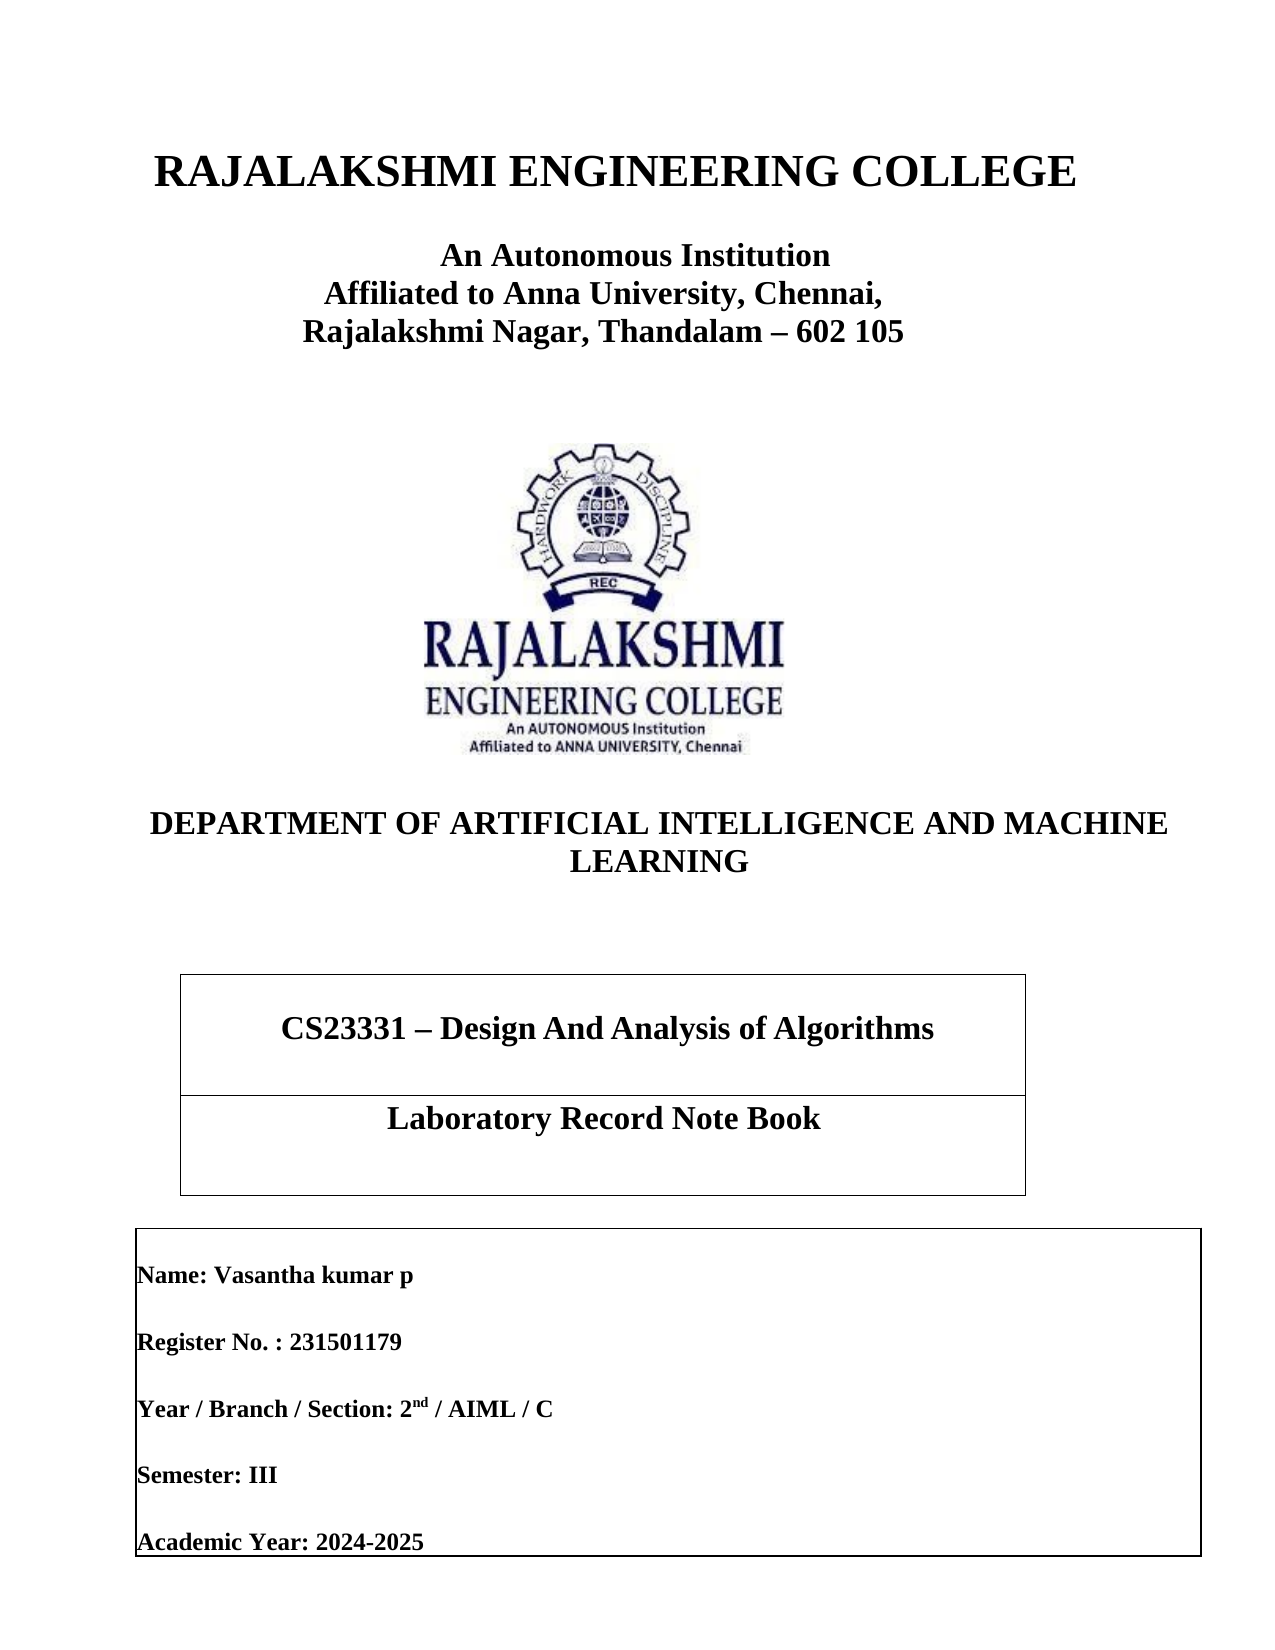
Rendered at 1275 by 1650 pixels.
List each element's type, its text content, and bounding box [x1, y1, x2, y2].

text Rajalakshmi Nagar, Thandalam – 602 105 [302, 311, 1200, 350]
text DEPARTMENT OF ARTIFICIAL INTELLIGENCE AND MACHINE LEARNING [119, 803, 1200, 880]
text RAJALAKSHMI ENGINEERING COLLEGE [142, 144, 1200, 196]
text Register No. : 231501179 [137, 1326, 1200, 1356]
text Year / Branch / Section: 2nd / AIML / C [137, 1392, 1200, 1422]
table_cell Laboratory Record Note Book [181, 1096, 1025, 1195]
table_header CS23331 – Design And Analysis of Algorithms [181, 975, 1025, 1095]
picture [423, 443, 785, 755]
text Name: Vasantha kumar p [137, 1259, 1200, 1289]
text Semester: III [137, 1459, 1200, 1489]
text Affiliated to Anna University, Chennai, [323, 273, 1200, 311]
text Academic Year: 2024-2025 [137, 1525, 1200, 1555]
text An Autonomous Institution [119, 235, 1152, 273]
